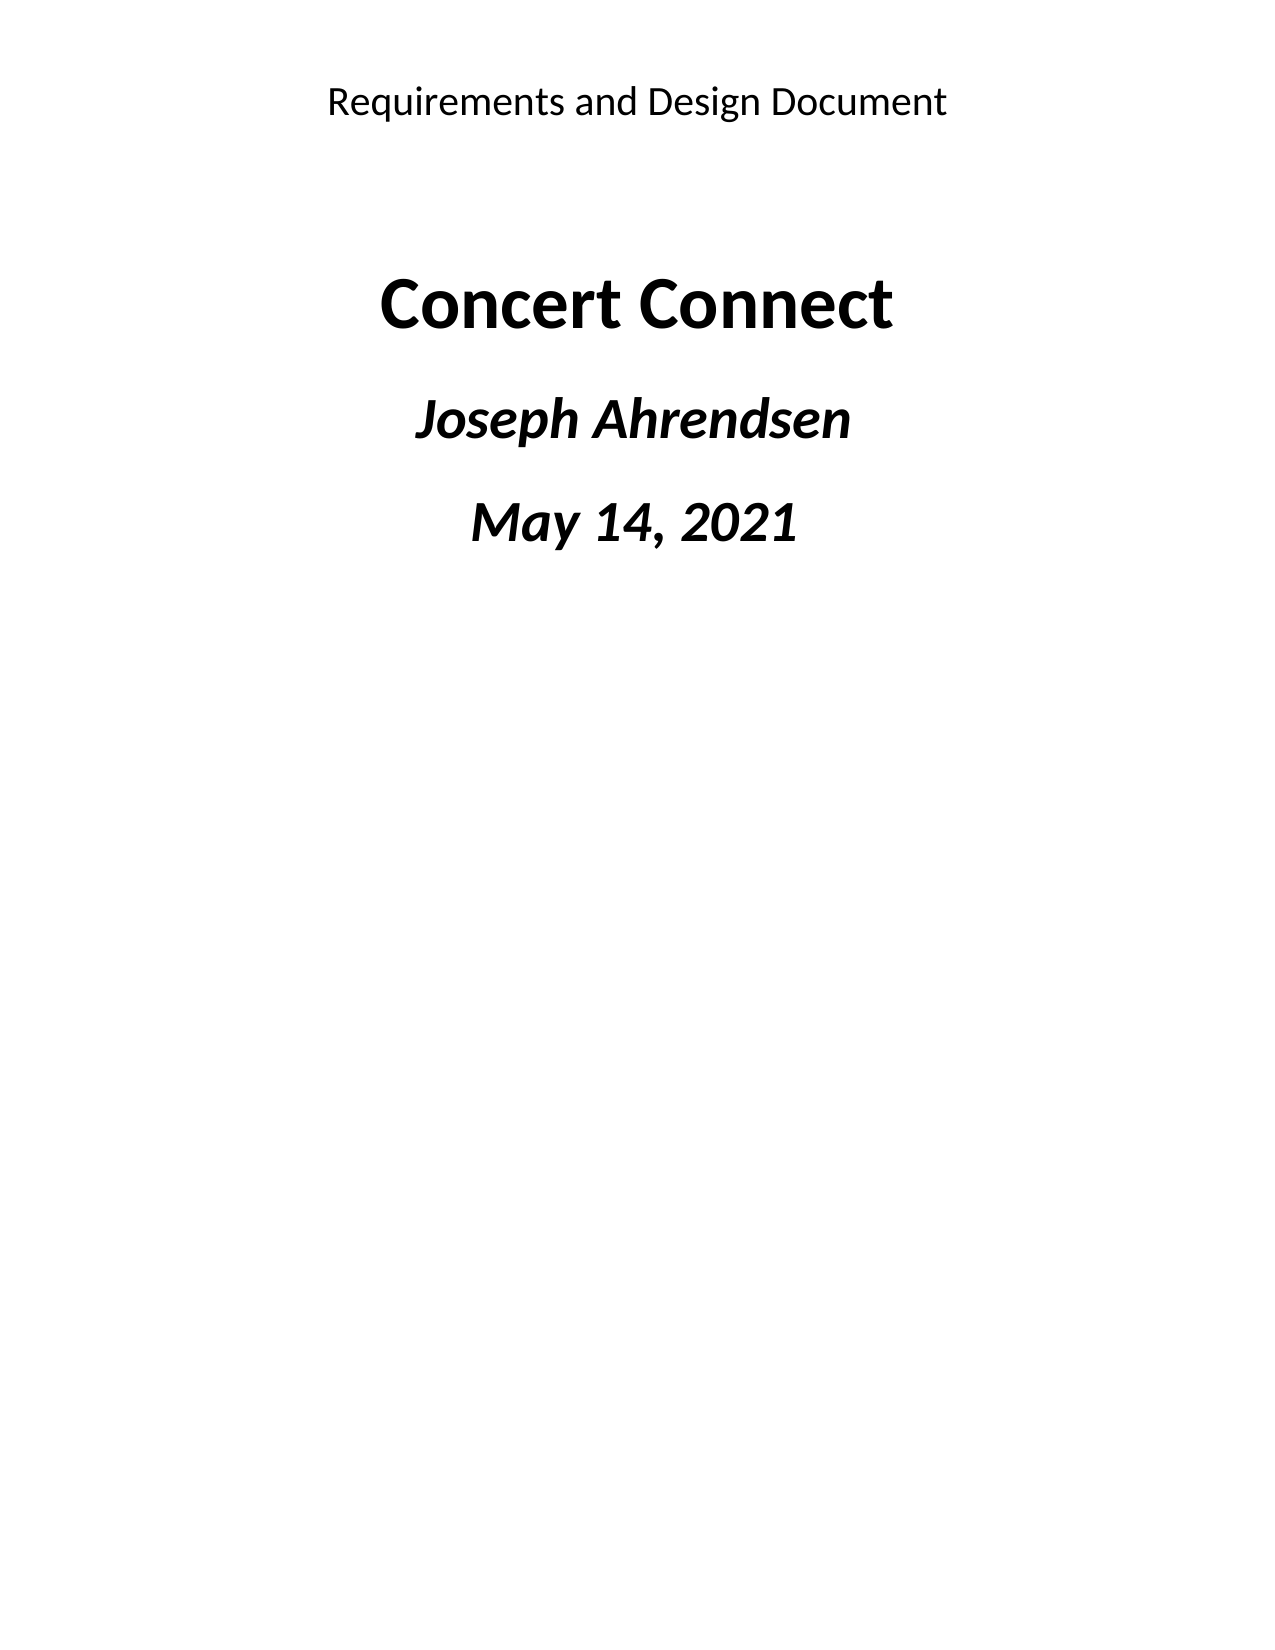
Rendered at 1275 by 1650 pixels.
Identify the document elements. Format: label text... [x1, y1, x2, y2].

text Concert Connect [150, 256, 1125, 348]
text Joseph Ahrendsen [150, 382, 1125, 453]
text May 14, 2021 [150, 485, 1125, 556]
